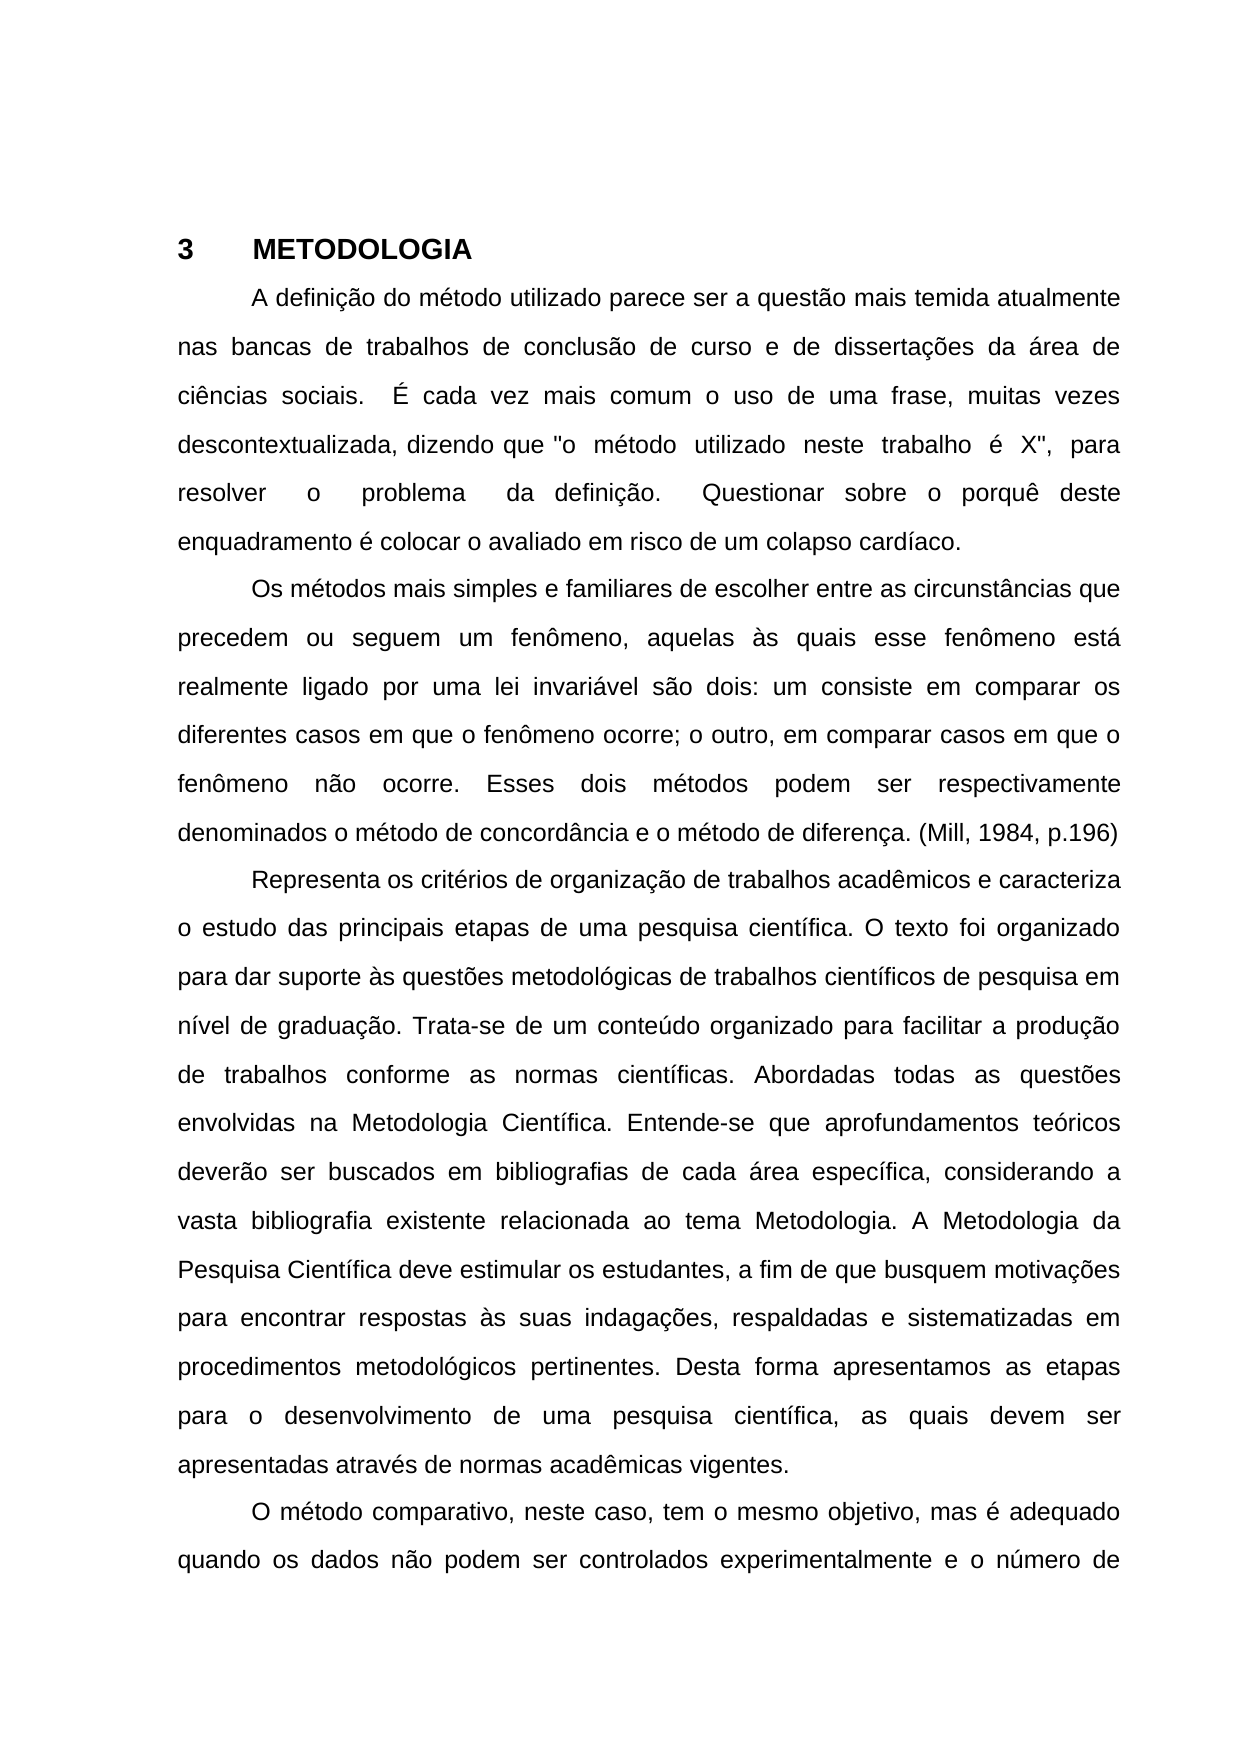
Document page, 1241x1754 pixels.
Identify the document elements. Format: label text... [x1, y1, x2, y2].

text Representa os critérios de organização de trabalhos acadêmicos e caracteriza o estudo das principais etapas de uma pesquisa científica. O texto foi organizado para dar suporte às questões metodológicas de trabalhos científicos de pesquisa em nível de graduação. Trata-se de um conteúdo organizado para facilitar a produção de trabalhos conforme as normas científicas. Abordadas todas as questões envolvidas na Metodologia Científica. Entende-se que aprofundamentos teóricos deverão ser buscados em bibliografias de cada área específica, considerando a vasta bibliografia existente relacionada ao tema Metodologia. A Metodologia da Pesquisa Científica deve estimular os estudantes, a fim de que busquem motivações para encontrar respostas às suas indagações, respaldadas e sistematizadas em procedimentos metodológicos pertinentes. Desta forma apresentamos as etapas para o desenvolvimento de uma pesquisa científica, as quais devem ser apresentadas através de normas acadêmicas vigentes. [177, 863, 1122, 1480]
text A definição do método utilizado parece ser a questão mais temida atualmente nas bancas de trabalhos de conclusão de curso e de dissertações da área de ciências sociais. É cada vez mais comum o uso de uma frase, muitas vezes descontextualizada, dizendo que "o método utilizado neste trabalho é X", para resolver o problema da definição. Questionar sobre o porquê deste enquadramento é colocar o avaliado em risco de um colapso cardíaco. [177, 281, 1122, 558]
subtitle 3 METODOLOGIA [177, 216, 1122, 281]
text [177, 1494, 1122, 1576]
text Os métodos mais simples e familiares de escolher entre as circunstâncias que precedem ou seguem um fenômeno, aquelas às quais esse fenômeno está realmente ligado por uma lei invariável são dois: um consiste em comparar os diferentes casos em que o fenômeno ocorre; o outro, em comparar casos em que o fenômeno não ocorre. Esses dois métodos podem ser respectivamente denominados o método de concordância e o método de diferença. (Mill, 1984, p.196) [177, 572, 1122, 848]
